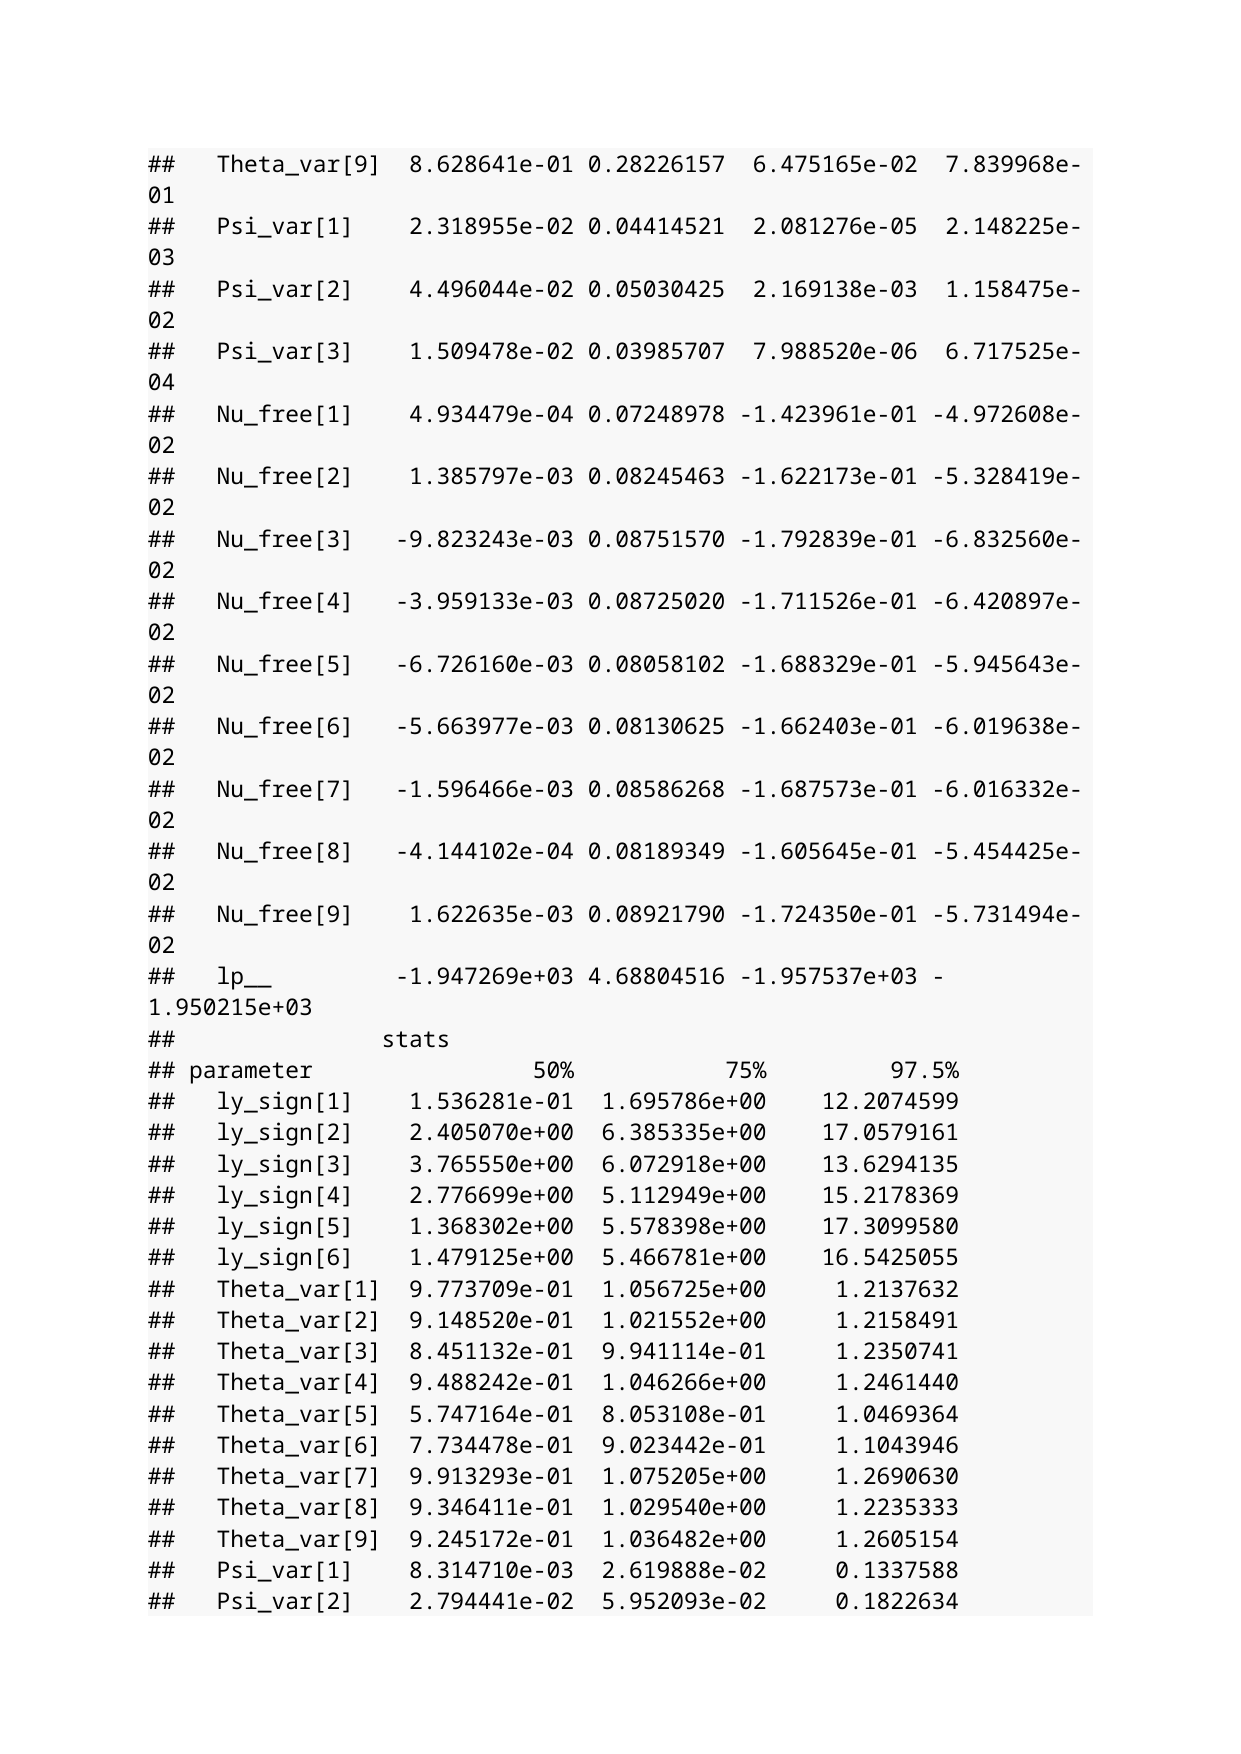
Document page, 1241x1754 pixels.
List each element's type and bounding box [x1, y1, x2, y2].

text [175, 148, 1093, 1616]
